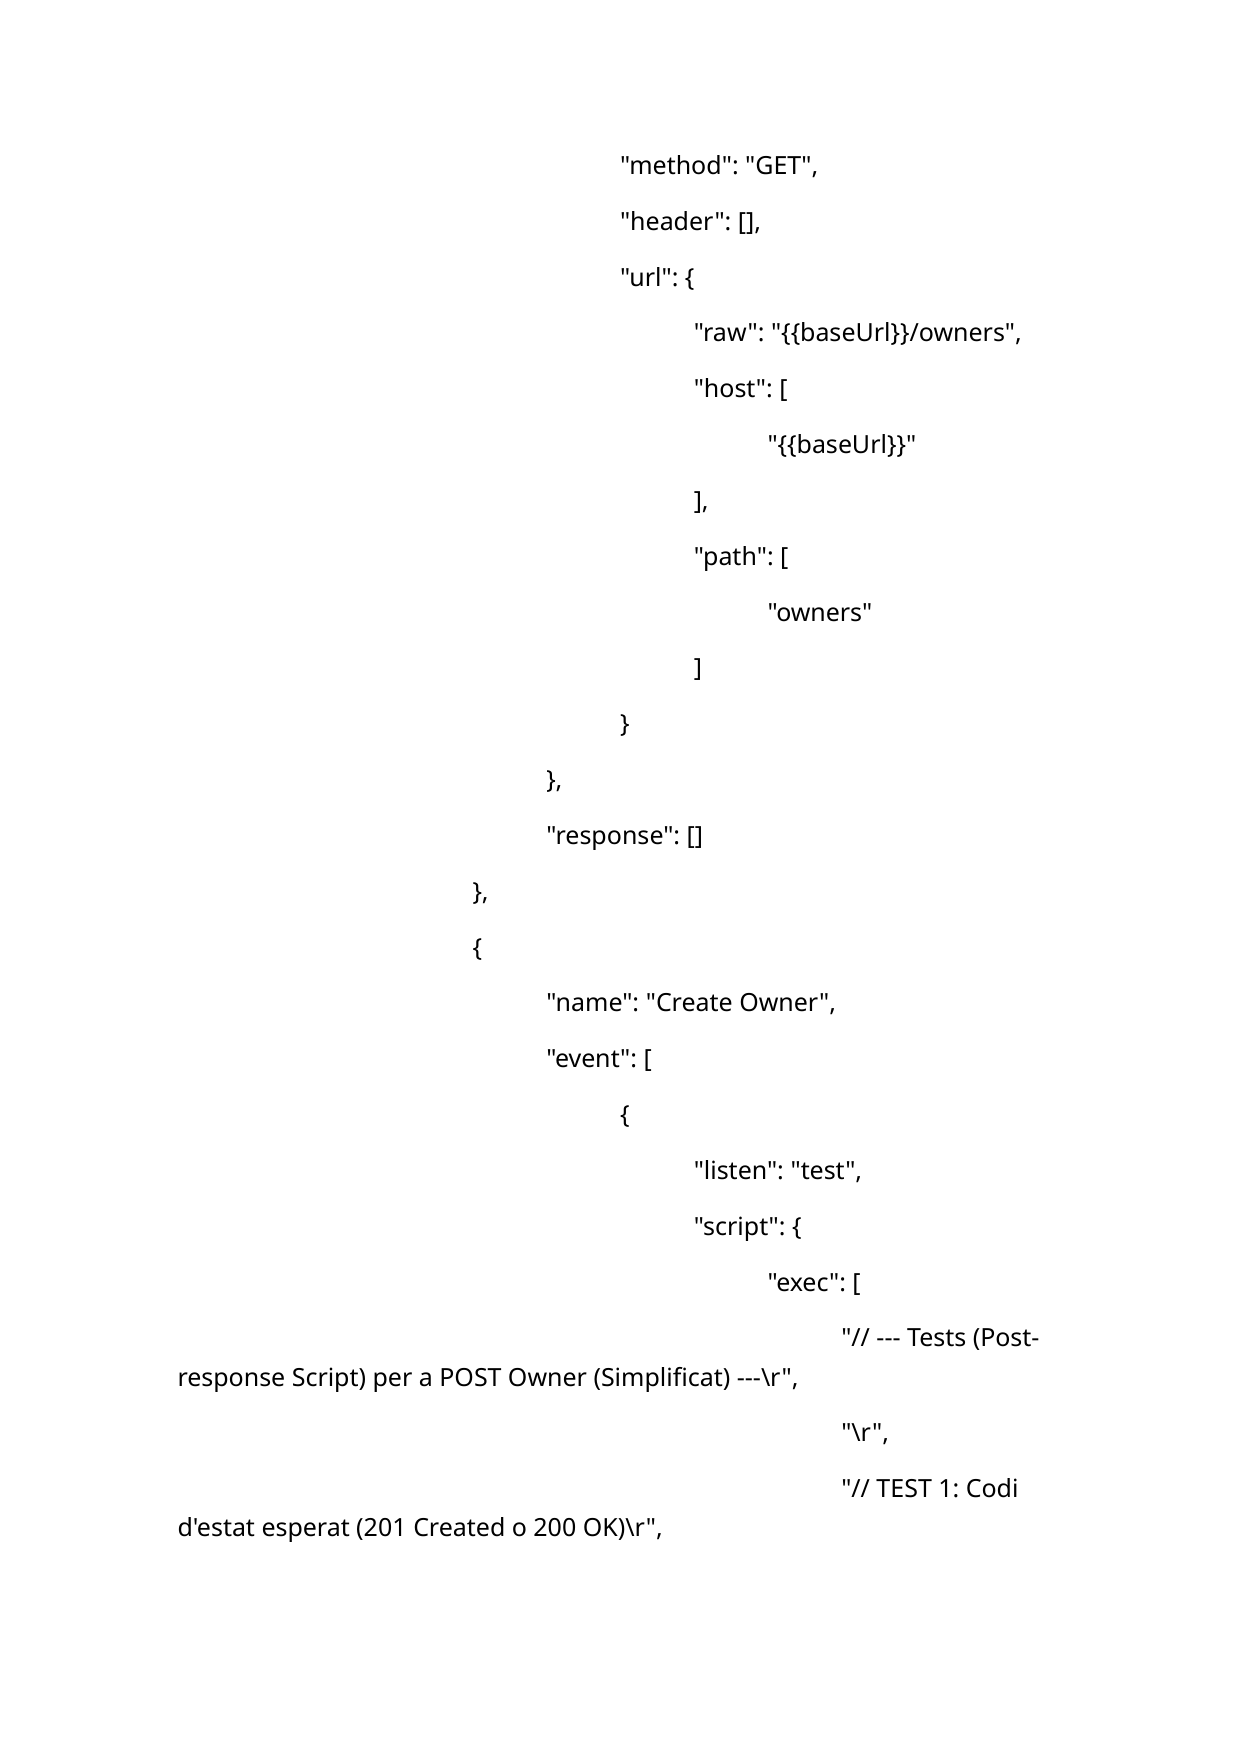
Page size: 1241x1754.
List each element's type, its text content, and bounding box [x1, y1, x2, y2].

text } [177, 706, 1063, 740]
text { [177, 929, 1063, 963]
text "exec": [ [177, 1264, 1063, 1298]
text "name": "Create Owner", [177, 985, 1063, 1019]
text "method": "GET", [177, 148, 1063, 182]
text "owners" [177, 594, 1063, 628]
text "url": { [177, 259, 1063, 293]
text "{{baseUrl}}" [177, 427, 1063, 461]
text "event": [ [177, 1041, 1063, 1075]
text { [177, 1097, 1063, 1131]
text "raw": "{{baseUrl}}/owners", [177, 315, 1063, 349]
text ], [177, 483, 1063, 517]
text "// TEST 1: Codi d'estat esperat (201 Created o 200 OK)\r", [177, 1471, 1063, 1544]
text }, [177, 762, 1063, 796]
text ] [177, 650, 1063, 684]
text "header": [], [177, 203, 1063, 237]
text "path": [ [177, 538, 1063, 572]
text "listen": "test", [177, 1153, 1063, 1187]
text "// --- Tests (Post-response Script) per a POST Owner (Simplificat) ---\r", [177, 1320, 1063, 1393]
text }, [177, 873, 1063, 907]
text "\r", [177, 1415, 1063, 1449]
text "host": [ [177, 371, 1063, 405]
text "response": [] [177, 818, 1063, 852]
text "script": { [177, 1208, 1063, 1242]
